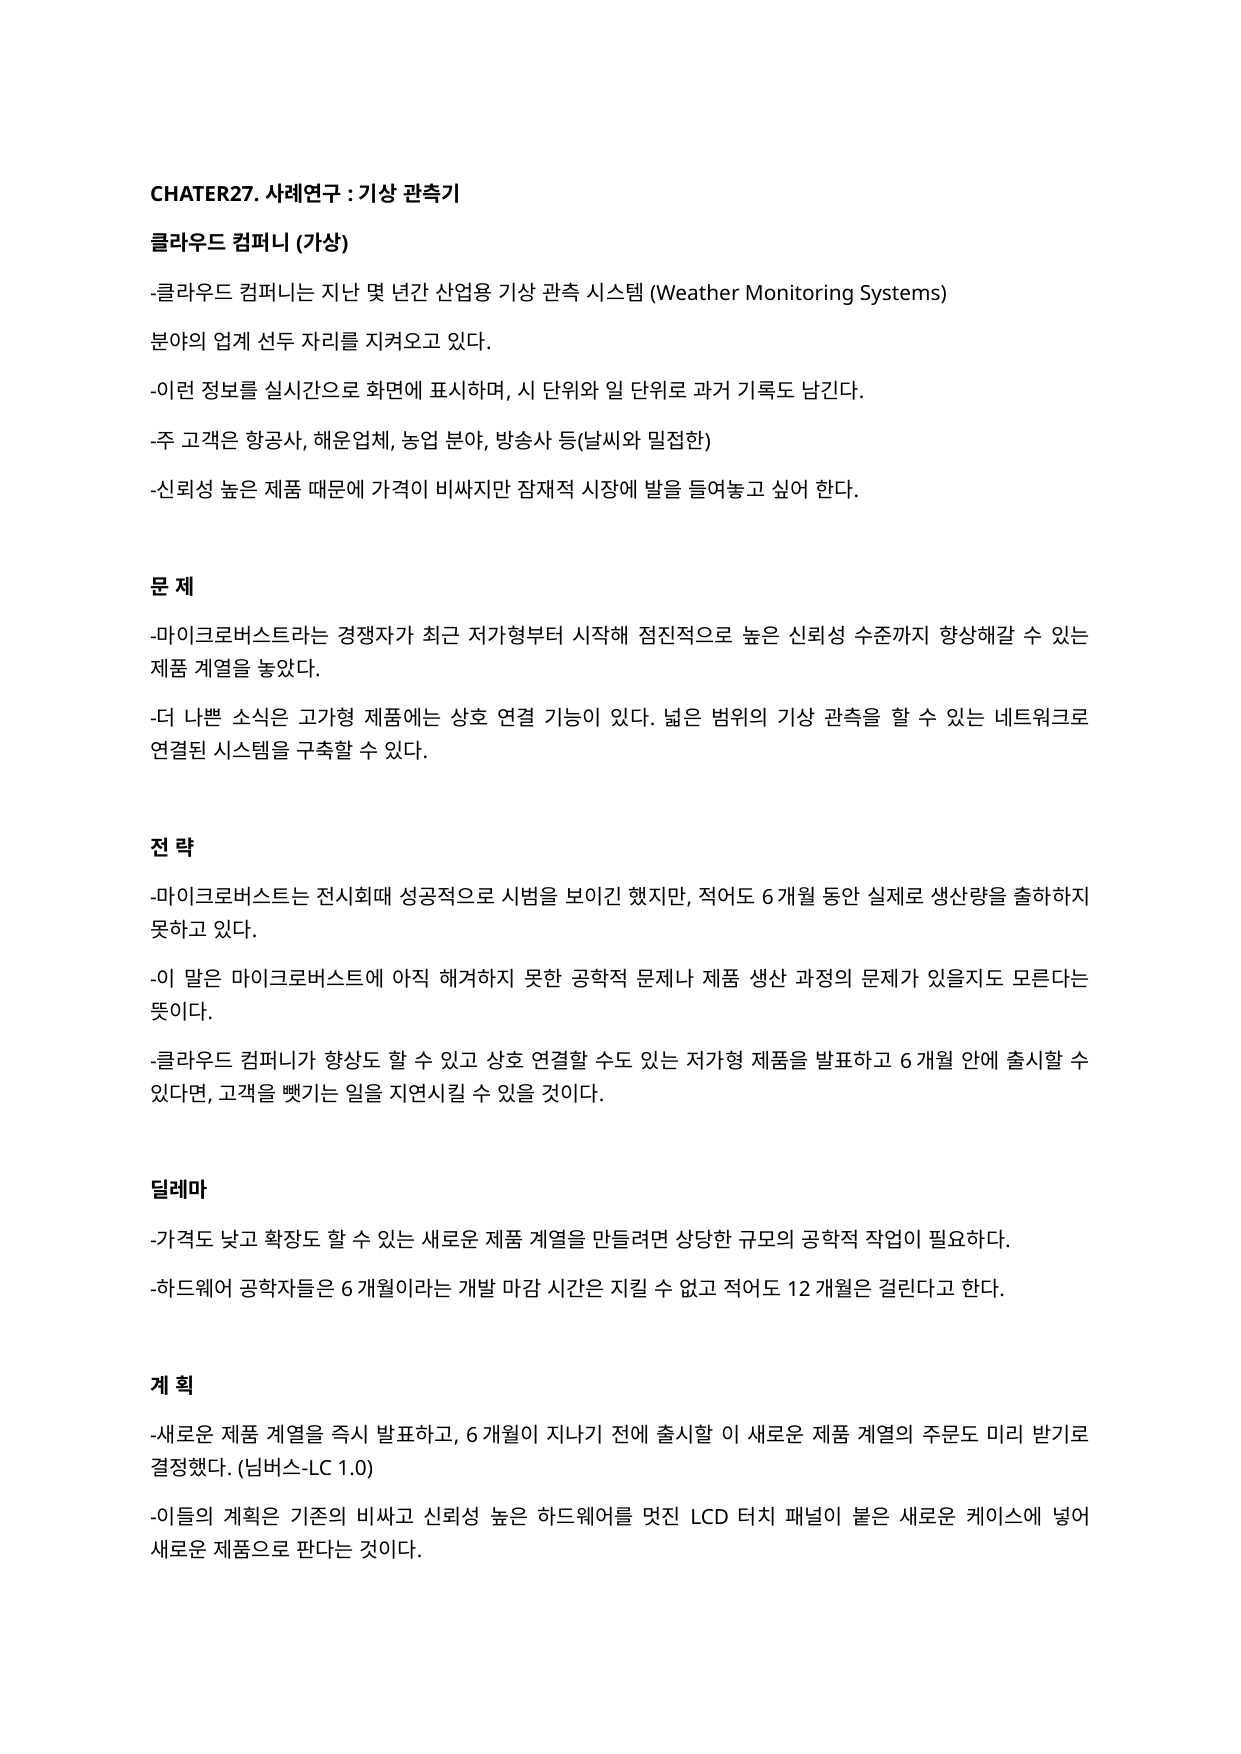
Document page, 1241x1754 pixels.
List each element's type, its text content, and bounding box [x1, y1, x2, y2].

text -주 고객은 항공사, 해운업체, 농업 분야, 방송사 등(날씨와 밀접한) [150, 424, 1090, 454]
text 문 제 [150, 570, 1090, 600]
text -이 말은 마이크로버스트에 아직 해겨하지 못한 공학적 문제나 제품 생산 과정의 문제가 있을지도 모른다는 뜻이다. [150, 962, 1090, 1025]
text 클라우드 컴퍼니 (가상) [150, 227, 1090, 257]
text -더 나쁜 소식은 고가형 제품에는 상호 연결 기능이 있다. 넓은 범위의 기상 관측을 할 수 있는 네트워크로 연결된 시스템을 구축할 수 있다. [150, 701, 1090, 764]
text -새로운 제품 계열을 즉시 발표하고, 6개월이 지나기 전에 출시할 이 새로운 제품 계열의 주문도 미리 받기로 결정했다. (님버스-LC 1.0) [150, 1418, 1090, 1481]
text CHATER27. 사례연구 : 기상 관측기 [150, 177, 1090, 207]
text -가격도 낮고 확장도 할 수 있는 새로운 제품 계열을 만들려면 상당한 규모의 공학적 작업이 필요하다. [150, 1223, 1090, 1253]
text 계 획 [150, 1369, 1090, 1399]
text -신뢰성 높은 제품 때문에 가격이 비싸지만 잠재적 시장에 발을 들여놓고 싶어 한다. [150, 473, 1090, 504]
text -마이크로버스트는 전시회때 성공적으로 시범을 보이긴 했지만, 적어도 6개월 동안 실제로 생산량을 출하하지 못하고 있다. [150, 880, 1090, 943]
text -클라우드 컴퍼니가 향상도 할 수 있고 상호 연결할 수도 있는 저가형 제품을 발표하고 6개월 안에 출시할 수 있다면, 고객을 뺏기는 일을 지연시킬 수 있을 것이다. [150, 1044, 1090, 1107]
text -이런 정보를 실시간으로 화면에 표시하며, 시 단위와 일 단위로 과거 기록도 남긴다. [150, 375, 1090, 405]
text 분야의 업계 선두 자리를 지켜오고 있다. [150, 325, 1090, 356]
text -마이크로버스트라는 경쟁자가 최근 저가형부터 시작해 점진적으로 높은 신뢰성 수준까지 향상해갈 수 있는 제품 계열을 놓았다. [150, 619, 1090, 682]
text -클라우드 컴퍼니는 지난 몇 년간 산업용 기상 관측 시스템 (Weather Monitoring Systems) [150, 276, 1090, 306]
text -하드웨어 공학자들은 6개월이라는 개발 마감 시간은 지킬 수 없고 적어도 12개월은 걸린다고 한다. [150, 1272, 1090, 1303]
text 전 략 [150, 831, 1090, 861]
text -이들의 계획은 기존의 비싸고 신뢰성 높은 하드웨어를 멋진 LCD 터치 패널이 붙은 새로운 케이스에 넣어 새로운 제품으로 판다는 것이다. [150, 1500, 1090, 1563]
text 딜레마 [150, 1174, 1090, 1204]
